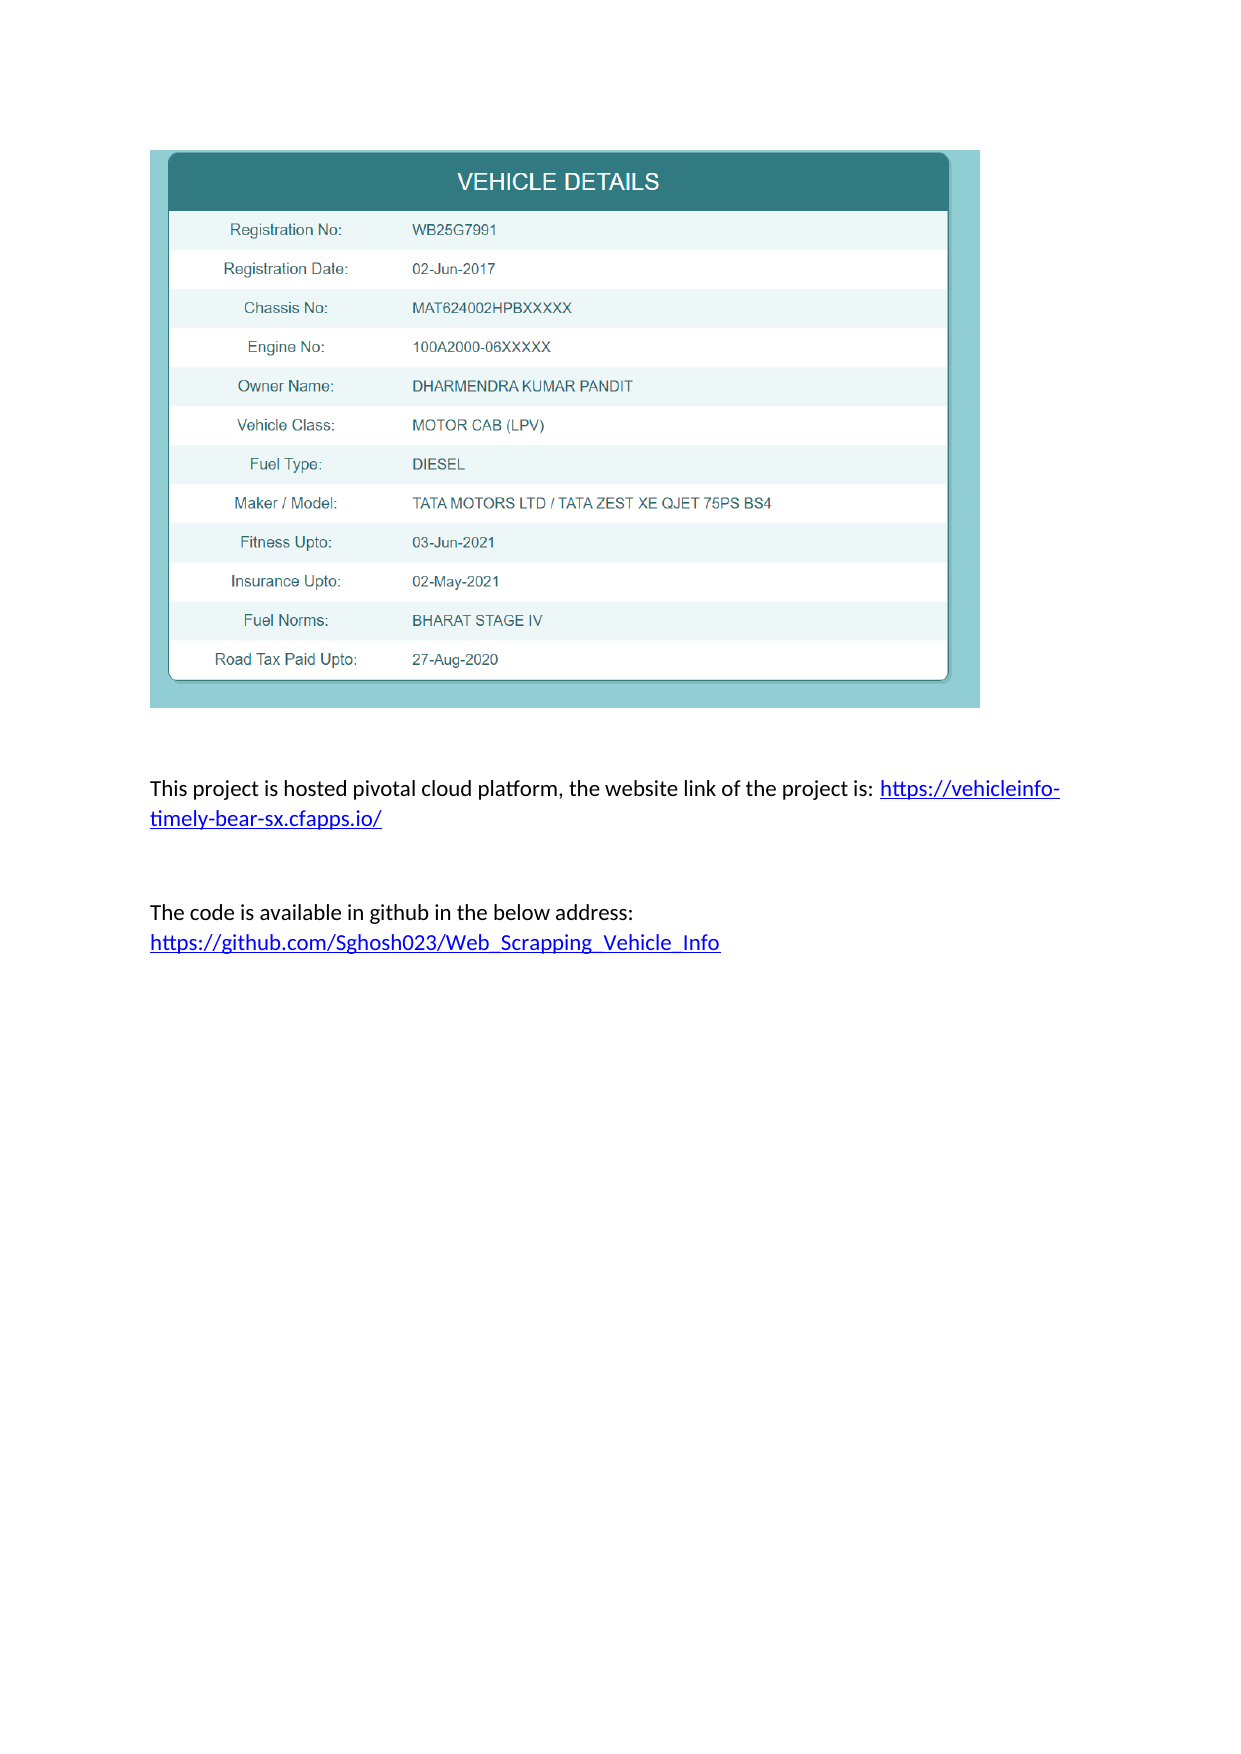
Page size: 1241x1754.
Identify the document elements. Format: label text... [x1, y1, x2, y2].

picture [150, 150, 980, 708]
text This project is hosted pivotal cloud platform, the website link of the project is: https://vehicleinfo-timely-bear-sx.cfapps.io/ [150, 774, 1090, 832]
text The code is available in github in the below address: https://github.com/Sghosh023/Web_Scrapping_Vehicle_Info [150, 898, 1090, 956]
